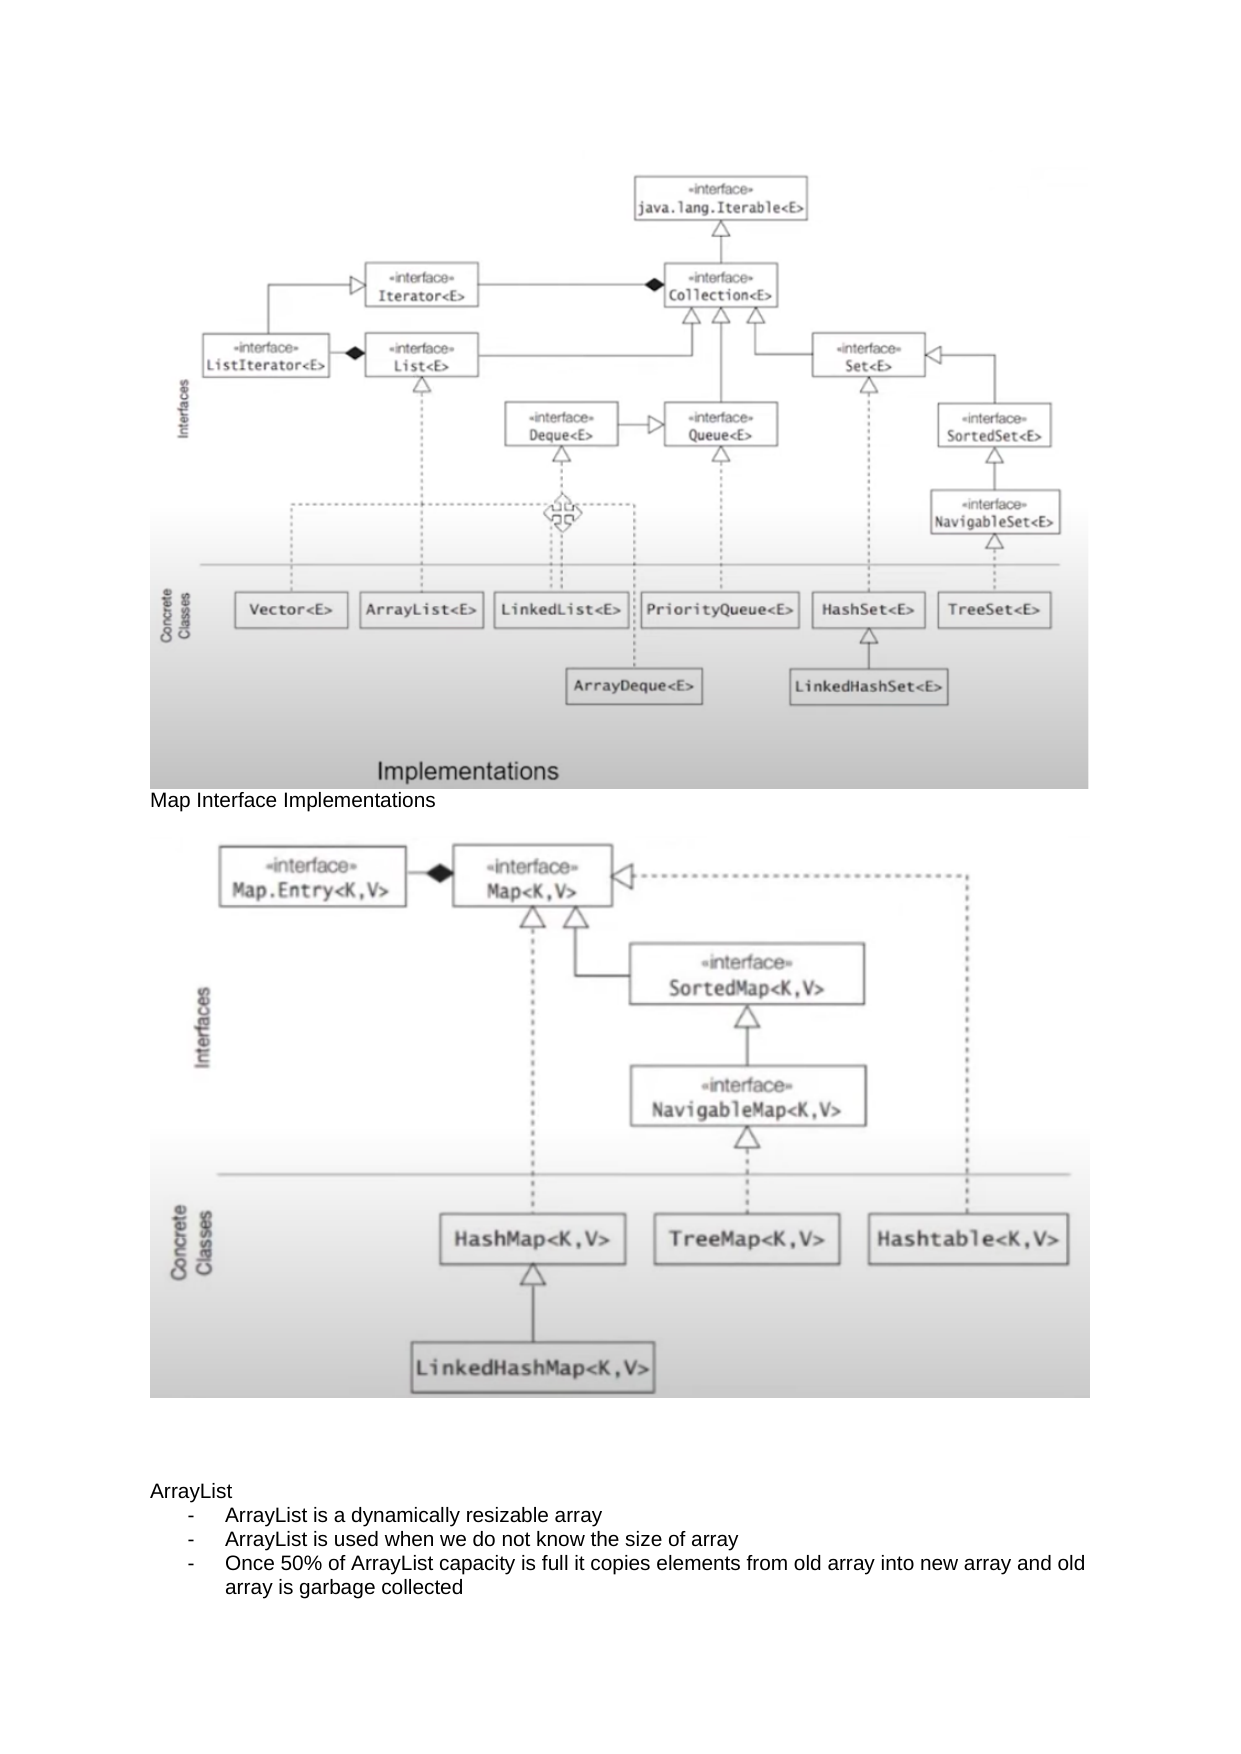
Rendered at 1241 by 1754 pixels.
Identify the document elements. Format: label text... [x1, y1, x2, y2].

list ArrayList is a dynamically resizable array [187, 1503, 1090, 1527]
list Once 50% of ArrayList capacity is full it copies elements from old array into new array and old array is garbage collected [187, 1551, 1090, 1599]
text Map Interface Implementations [150, 788, 1090, 812]
picture [150, 836, 1090, 1398]
text ArrayList [150, 1479, 1090, 1503]
list ArrayList is used when we do not know the size of array [187, 1527, 1090, 1551]
picture [150, 150, 1089, 789]
